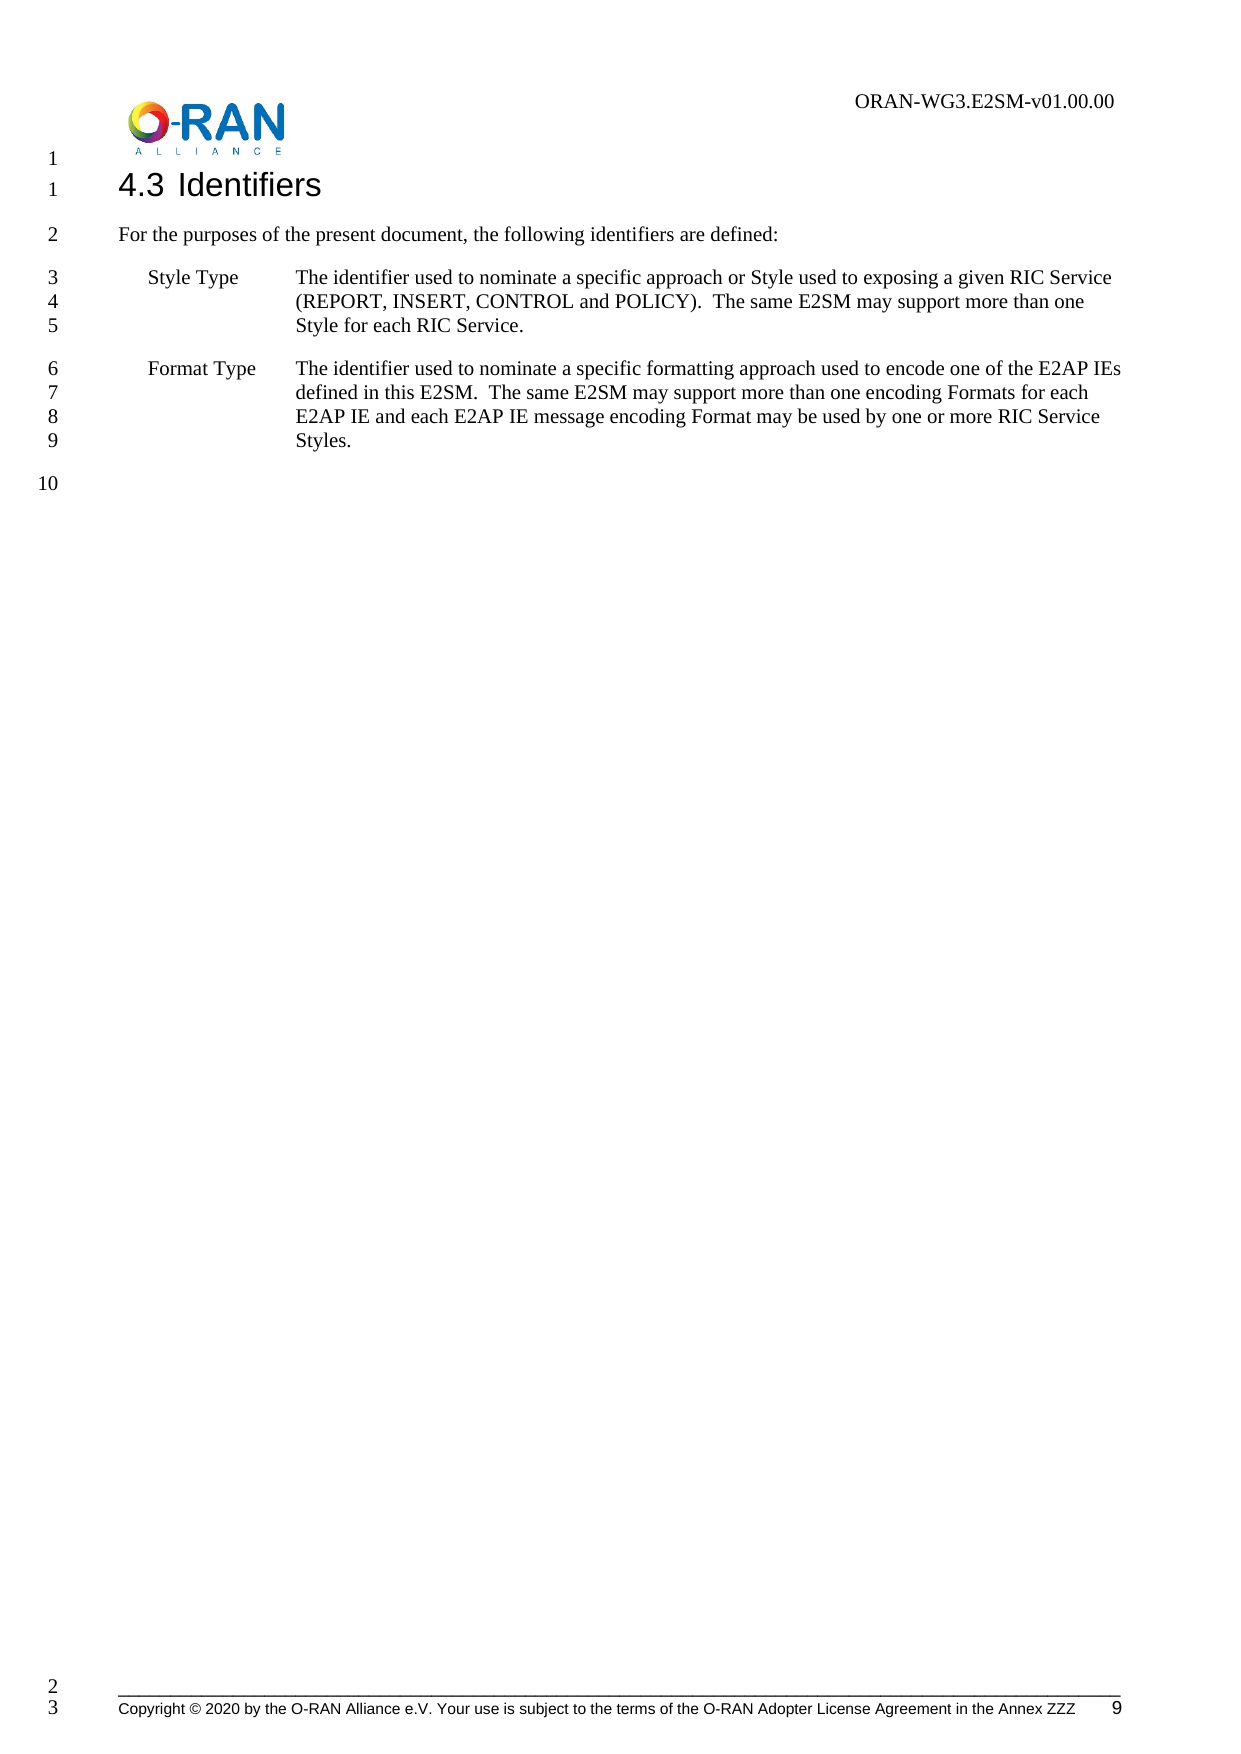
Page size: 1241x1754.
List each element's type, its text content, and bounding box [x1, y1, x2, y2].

picture [118, 88, 298, 166]
subtitle 4.3 Identifiers [118, 165, 1122, 203]
text Format Type The identifier used to nominate a specific formatting approach used to encode one of the E2AP IEs defined in this E2SM. The same E2SM may support more than one encoding Formats for each E2AP IE and each E2AP IE message encoding Format may be used by one or more RIC Service Styles. [148, 356, 1122, 452]
text For the purposes of the present document, the following identifiers are defined: [118, 222, 1122, 246]
text Style Type The identifier used to nominate a specific approach or Style used to exposing a given RIC Service (REPORT, INSERT, CONTROL and POLICY). The same E2SM may support more than one Style for each RIC Service. [148, 265, 1122, 337]
